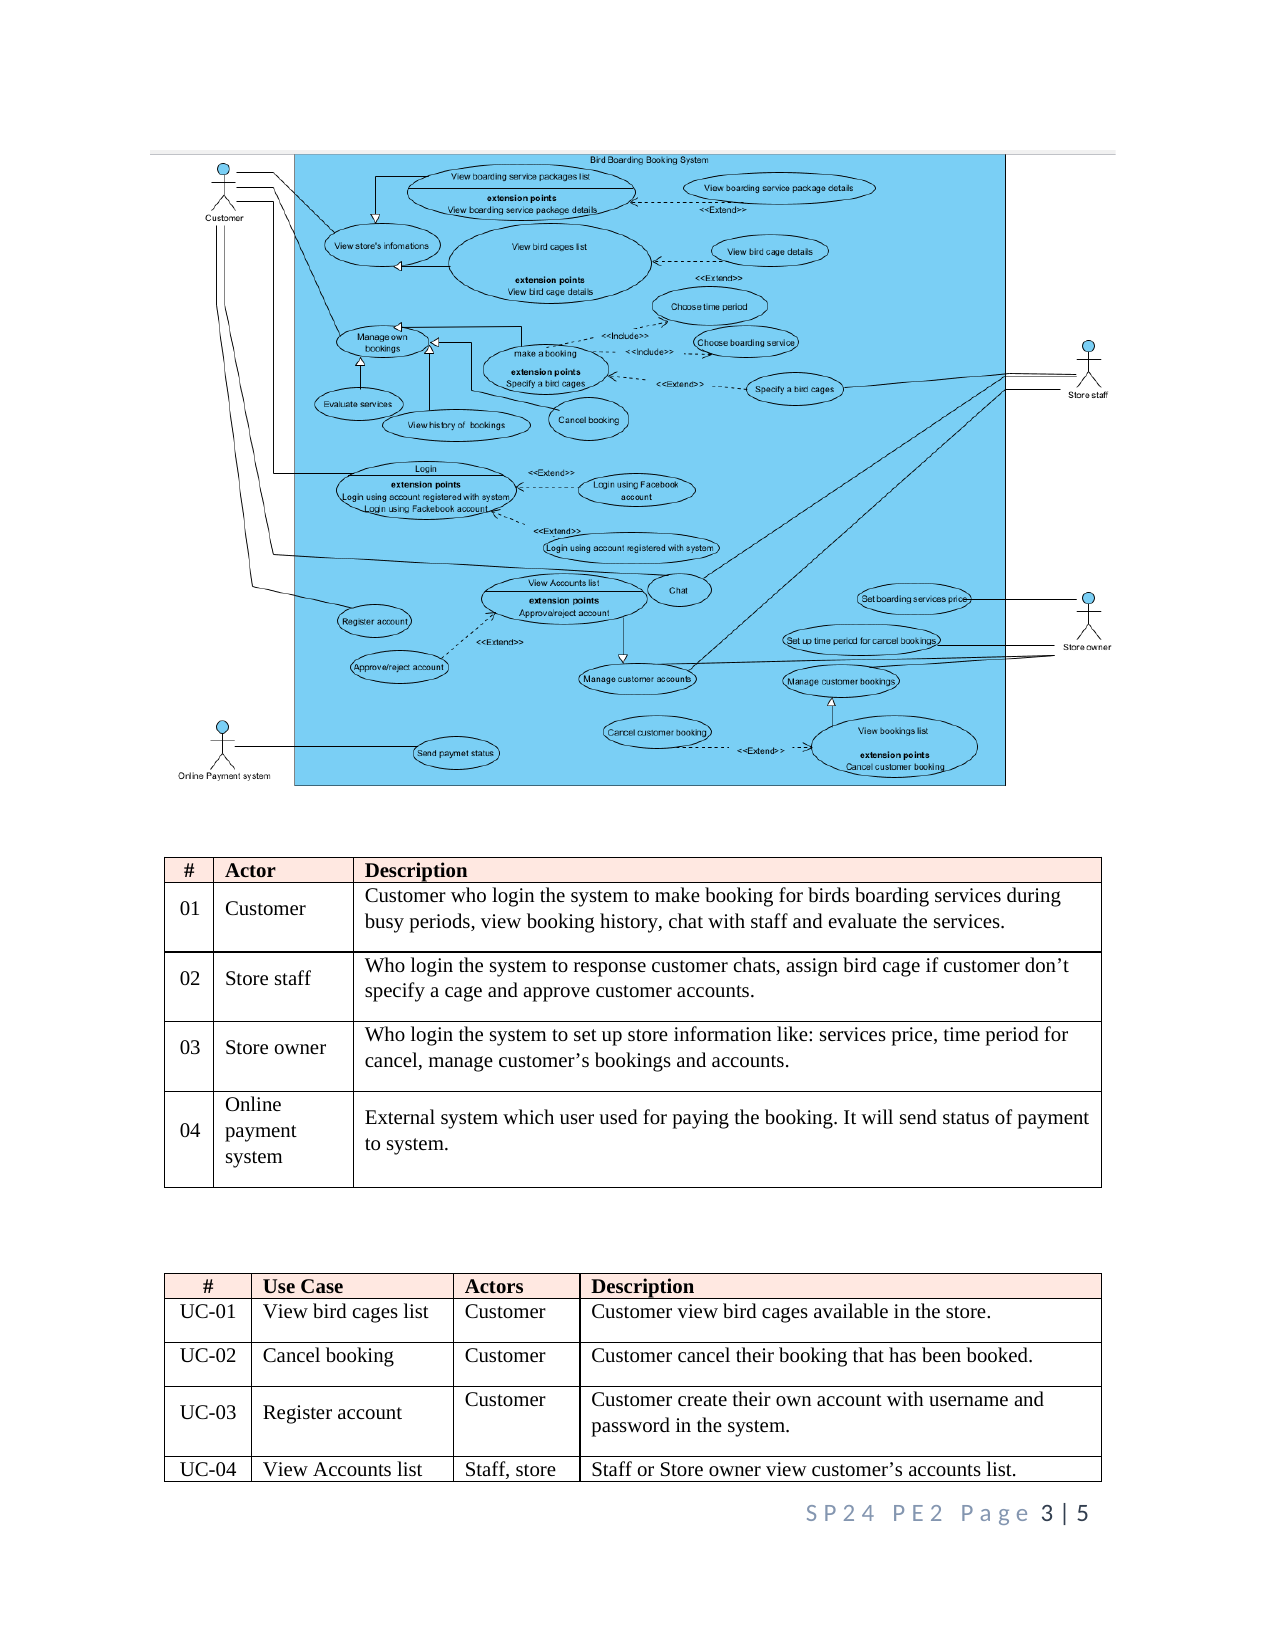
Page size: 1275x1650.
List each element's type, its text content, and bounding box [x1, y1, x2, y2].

table_cell UC-04 [165, 1457, 251, 1481]
table_cell Store staff [214, 953, 353, 1021]
table_cell UC-03 [165, 1387, 251, 1456]
table_header Use Case [252, 1274, 453, 1298]
table_header # [165, 858, 213, 882]
picture [150, 150, 1116, 796]
table_cell Customer cancel their booking that has been booked. [581, 1343, 1101, 1386]
table_cell Staff, store owner [454, 1457, 579, 1481]
table_header Actors [454, 1274, 579, 1298]
table_cell Customer [214, 883, 353, 951]
table_cell 02 [165, 953, 213, 1021]
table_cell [581, 1457, 1101, 1481]
table_cell 03 [165, 1022, 213, 1091]
table_cell Customer [454, 1299, 579, 1342]
table_cell Customer who login the system to make booking for birds boarding services during busy periods, view booking history, chat with staff and evaluate the services. [354, 883, 1101, 951]
table_cell View bird cages list [252, 1299, 453, 1342]
table_cell Who login the system to set up store information like: services price, time period for cancel, manage customer’s bookings and accounts. [354, 1022, 1101, 1091]
table_cell 04 [165, 1092, 213, 1187]
table_cell Customer [454, 1343, 579, 1386]
table_cell Register account [252, 1387, 453, 1456]
table_cell Customer [454, 1387, 579, 1456]
table_cell Store owner [214, 1022, 353, 1091]
table_cell UC-01 [165, 1299, 251, 1342]
table_cell 01 [165, 883, 213, 951]
table_header # [165, 1274, 251, 1298]
table_cell Who login the system to response customer chats, assign bird cage if customer don’t specify a cage and approve customer accounts. [354, 953, 1101, 1021]
table_header Description [354, 858, 1101, 882]
table_cell Customer create their own account with username and password in the system. [581, 1387, 1101, 1456]
table_header Actor [214, 858, 353, 882]
table_header Description [581, 1274, 1101, 1298]
table_cell View Accounts list [252, 1457, 453, 1481]
table_cell External system which user used for paying the booking. It will send status of payment to system. [354, 1092, 1101, 1187]
table_cell Cancel booking [252, 1343, 453, 1386]
table_cell UC-02 [165, 1343, 251, 1386]
table_cell Online payment system [214, 1092, 353, 1187]
table_cell Customer view bird cages available in the store. [581, 1299, 1101, 1342]
